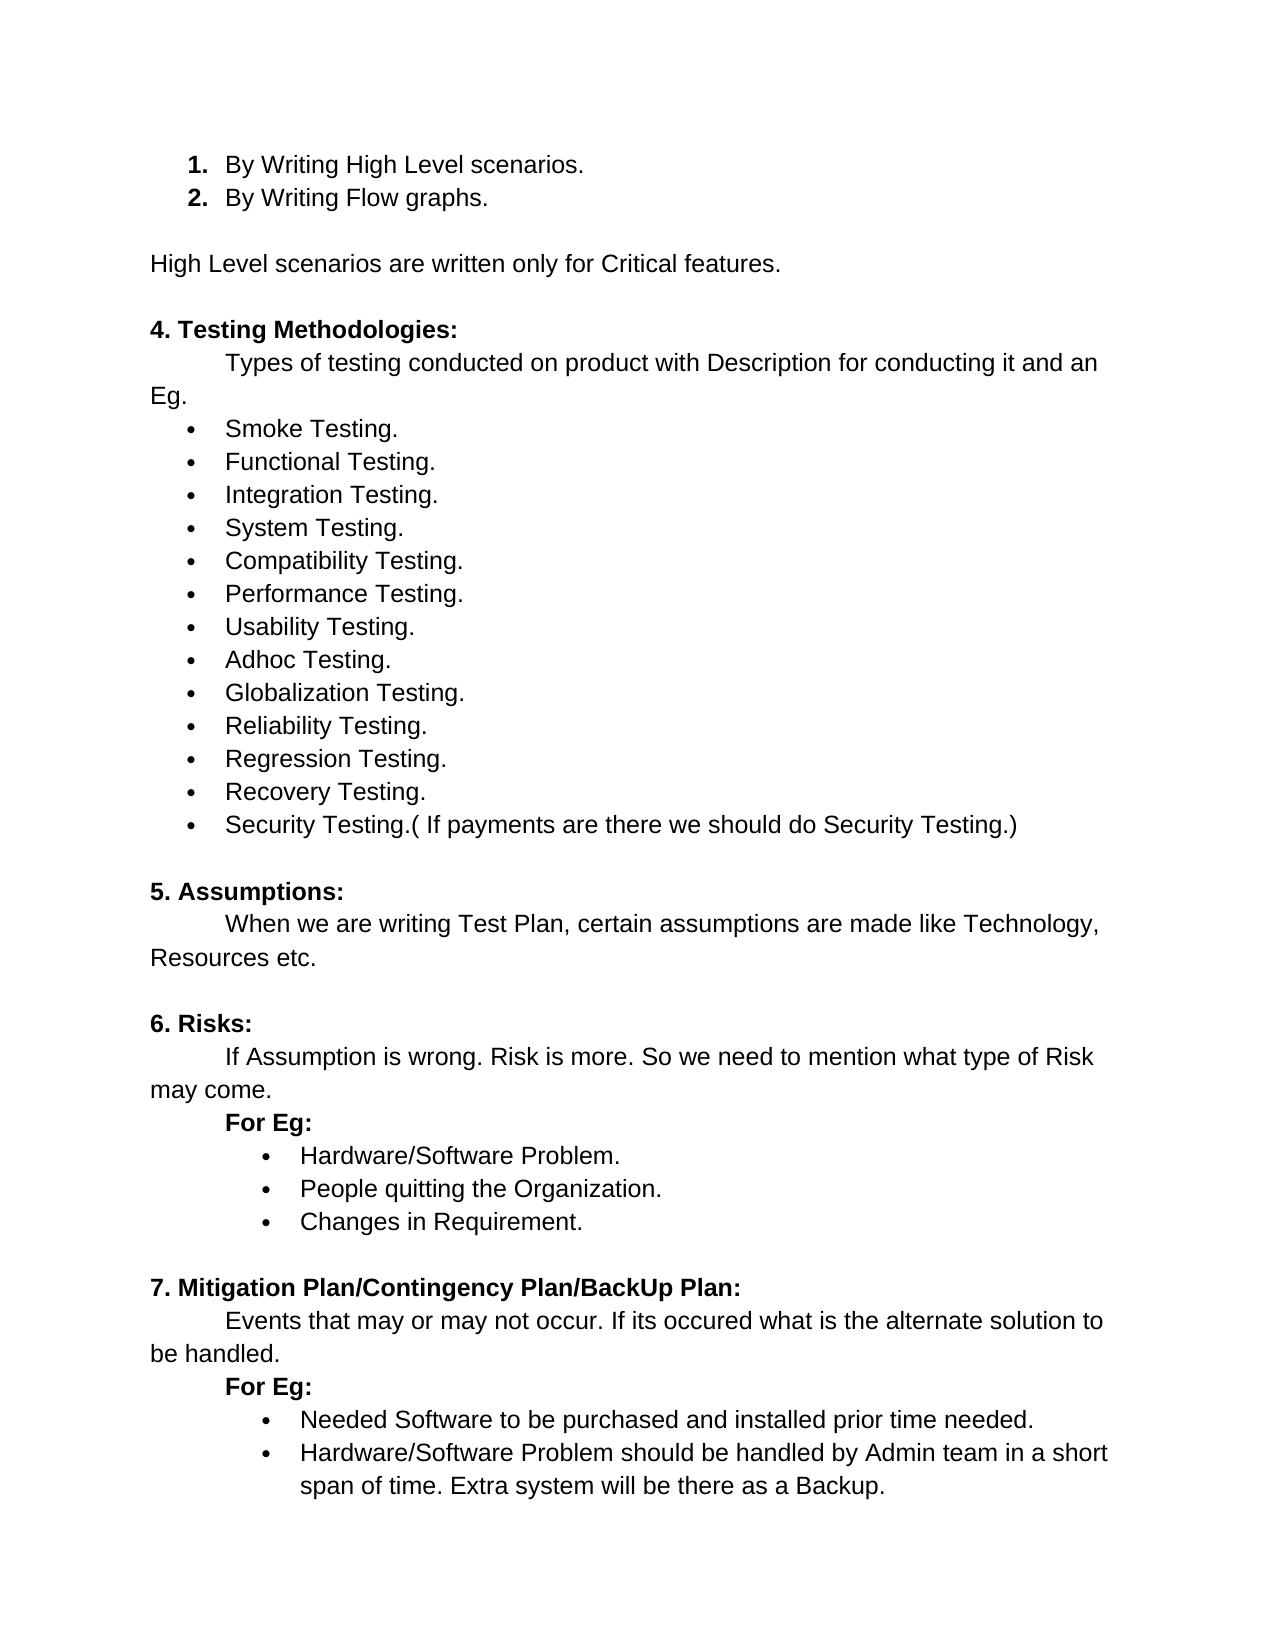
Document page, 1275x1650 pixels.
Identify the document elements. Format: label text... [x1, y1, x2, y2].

list Changes in Requirement. [262, 1207, 1125, 1235]
text Events that may or may not occur. If its occured what is the alternate solution to be handled. [150, 1306, 1125, 1367]
list By Writing High Level scenarios. [187, 150, 1125, 179]
list Smoke Testing. [187, 414, 1125, 443]
list Usability Testing. [187, 612, 1125, 641]
text High Level scenarios are written only for Critical features. [150, 249, 1125, 278]
list Performance Testing. [187, 579, 1125, 608]
list People quitting the Organization. [262, 1174, 1125, 1202]
list Functional Testing. [187, 447, 1125, 476]
text Types of testing conducted on product with Description for conducting it and an Eg. [150, 348, 1125, 410]
text For Eg: [150, 1372, 1125, 1401]
text For Eg: [150, 1108, 1125, 1136]
list Recovery Testing. [187, 777, 1125, 806]
list Integration Testing. [187, 480, 1125, 509]
text 4. Testing Methodologies: [150, 315, 1125, 344]
text 6. Risks: [150, 1008, 1125, 1037]
list System Testing. [187, 513, 1125, 542]
list Security Testing.( If payments are there we should do Security Testing.) [187, 810, 1125, 839]
list Reliability Testing. [187, 711, 1125, 740]
list By Writing Flow graphs. [187, 183, 1125, 212]
text When we are writing Test Plan, certain assumptions are made like Technology, Resources etc. [150, 909, 1125, 971]
text 5. Assumptions: [150, 876, 1125, 905]
list Adhoc Testing. [187, 645, 1125, 674]
list Globalization Testing. [187, 678, 1125, 707]
list Hardware/Software Problem. [262, 1141, 1125, 1169]
list Needed Software to be purchased and installed prior time needed. [262, 1405, 1125, 1433]
text If Assumption is wrong. Risk is more. So we need to mention what type of Risk may come. [150, 1042, 1125, 1103]
list Compatibility Testing. [187, 546, 1125, 575]
list Regression Testing. [187, 744, 1125, 773]
text 7. Mitigation Plan/Contingency Plan/BackUp Plan: [150, 1273, 1125, 1301]
list Hardware/Software Problem should be handled by Admin team in a short span of time. Extra system will be there as a Backup. [262, 1438, 1125, 1499]
